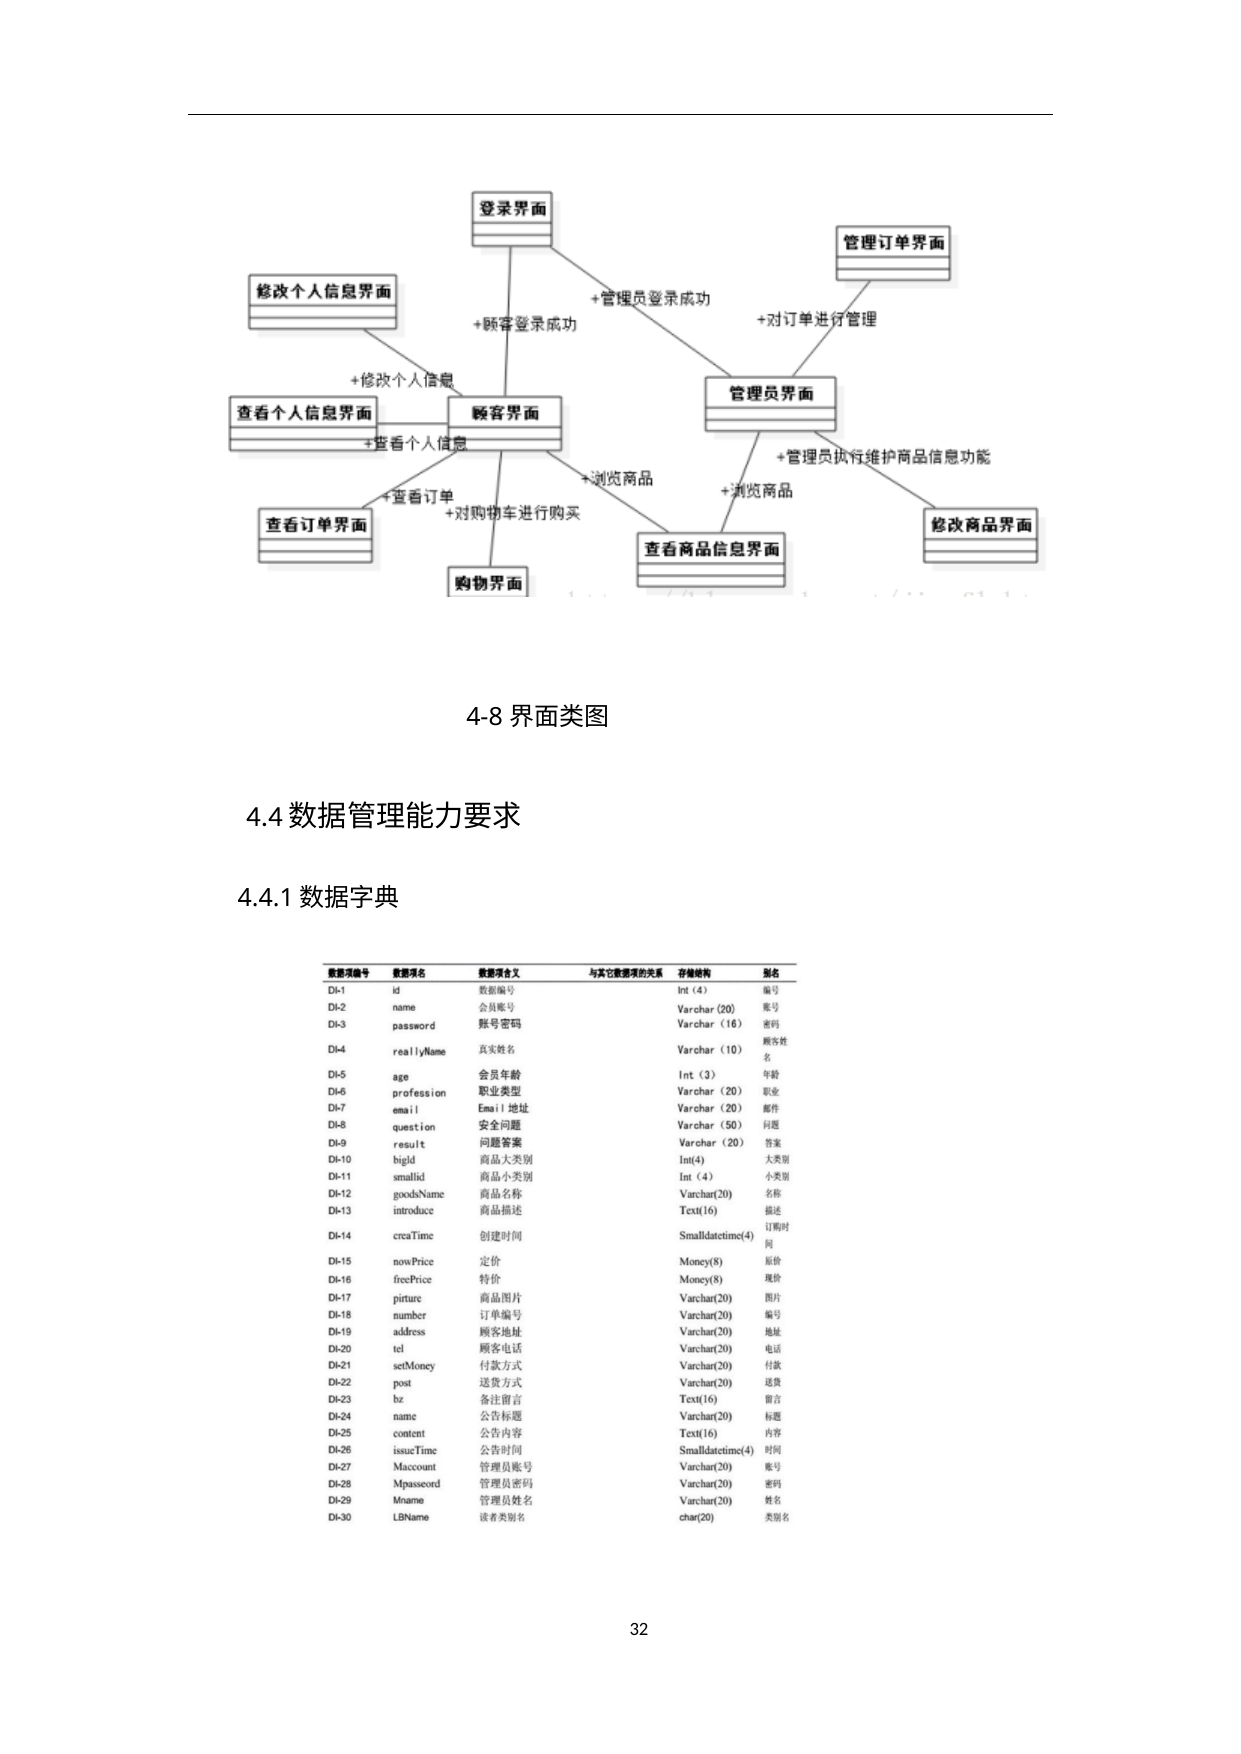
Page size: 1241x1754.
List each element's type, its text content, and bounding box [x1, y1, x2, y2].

list 4-8 界面类图 [241, 682, 1053, 747]
picture [212, 162, 1078, 597]
subtitle 4.4数据管理能力要求 [187, 781, 1053, 846]
picture [237, 962, 838, 1536]
text 4.4.1数据字典 [187, 863, 1053, 928]
